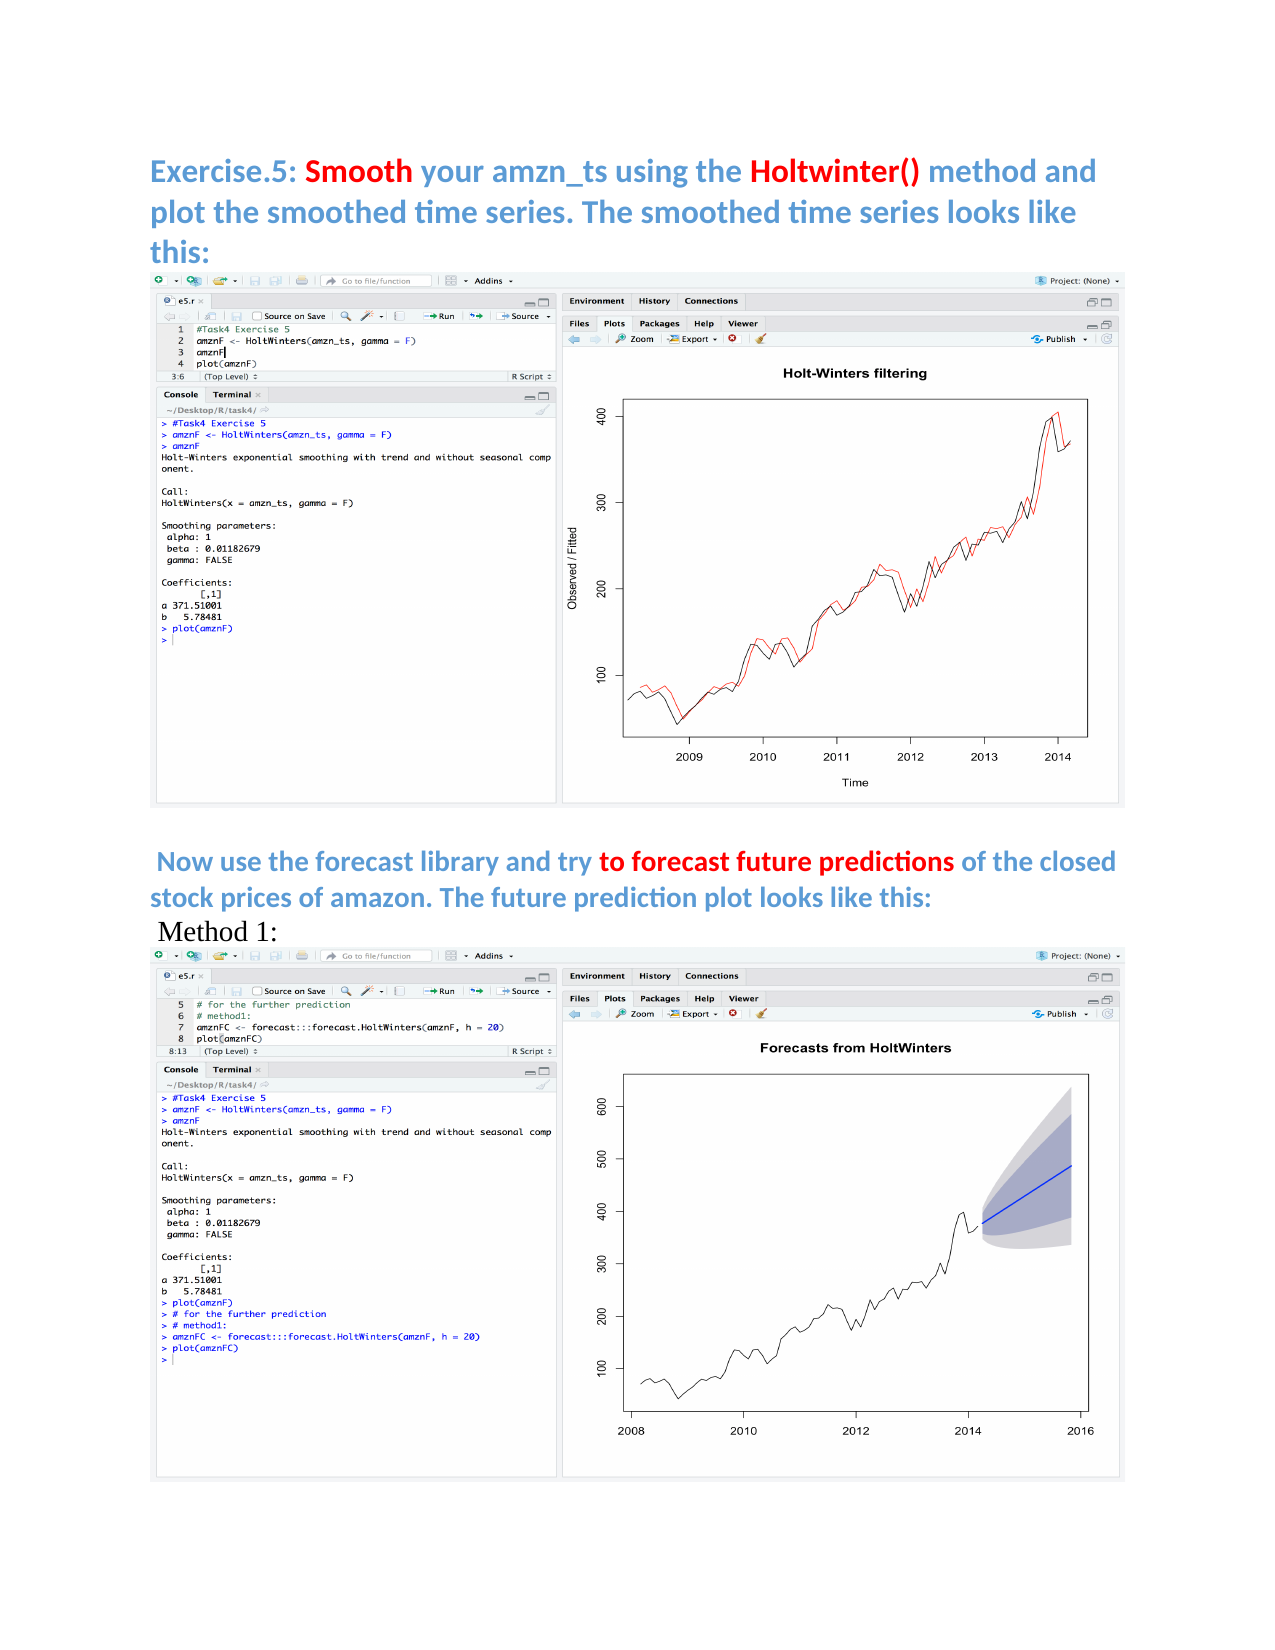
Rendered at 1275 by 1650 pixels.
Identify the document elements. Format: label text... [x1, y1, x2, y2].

text Exercise.5: Smooth your amzn_ts using the Holtwinter() method and plot the smoothed time series. The smoothed time series looks like this: [150, 150, 1125, 272]
text Now use the forecast library and try to forecast future predictions of the closed stock prices of amazon. The future prediction plot looks like this: [150, 843, 1125, 914]
text Method 1: [150, 914, 1125, 947]
picture [150, 947, 1125, 1482]
picture [150, 272, 1125, 808]
